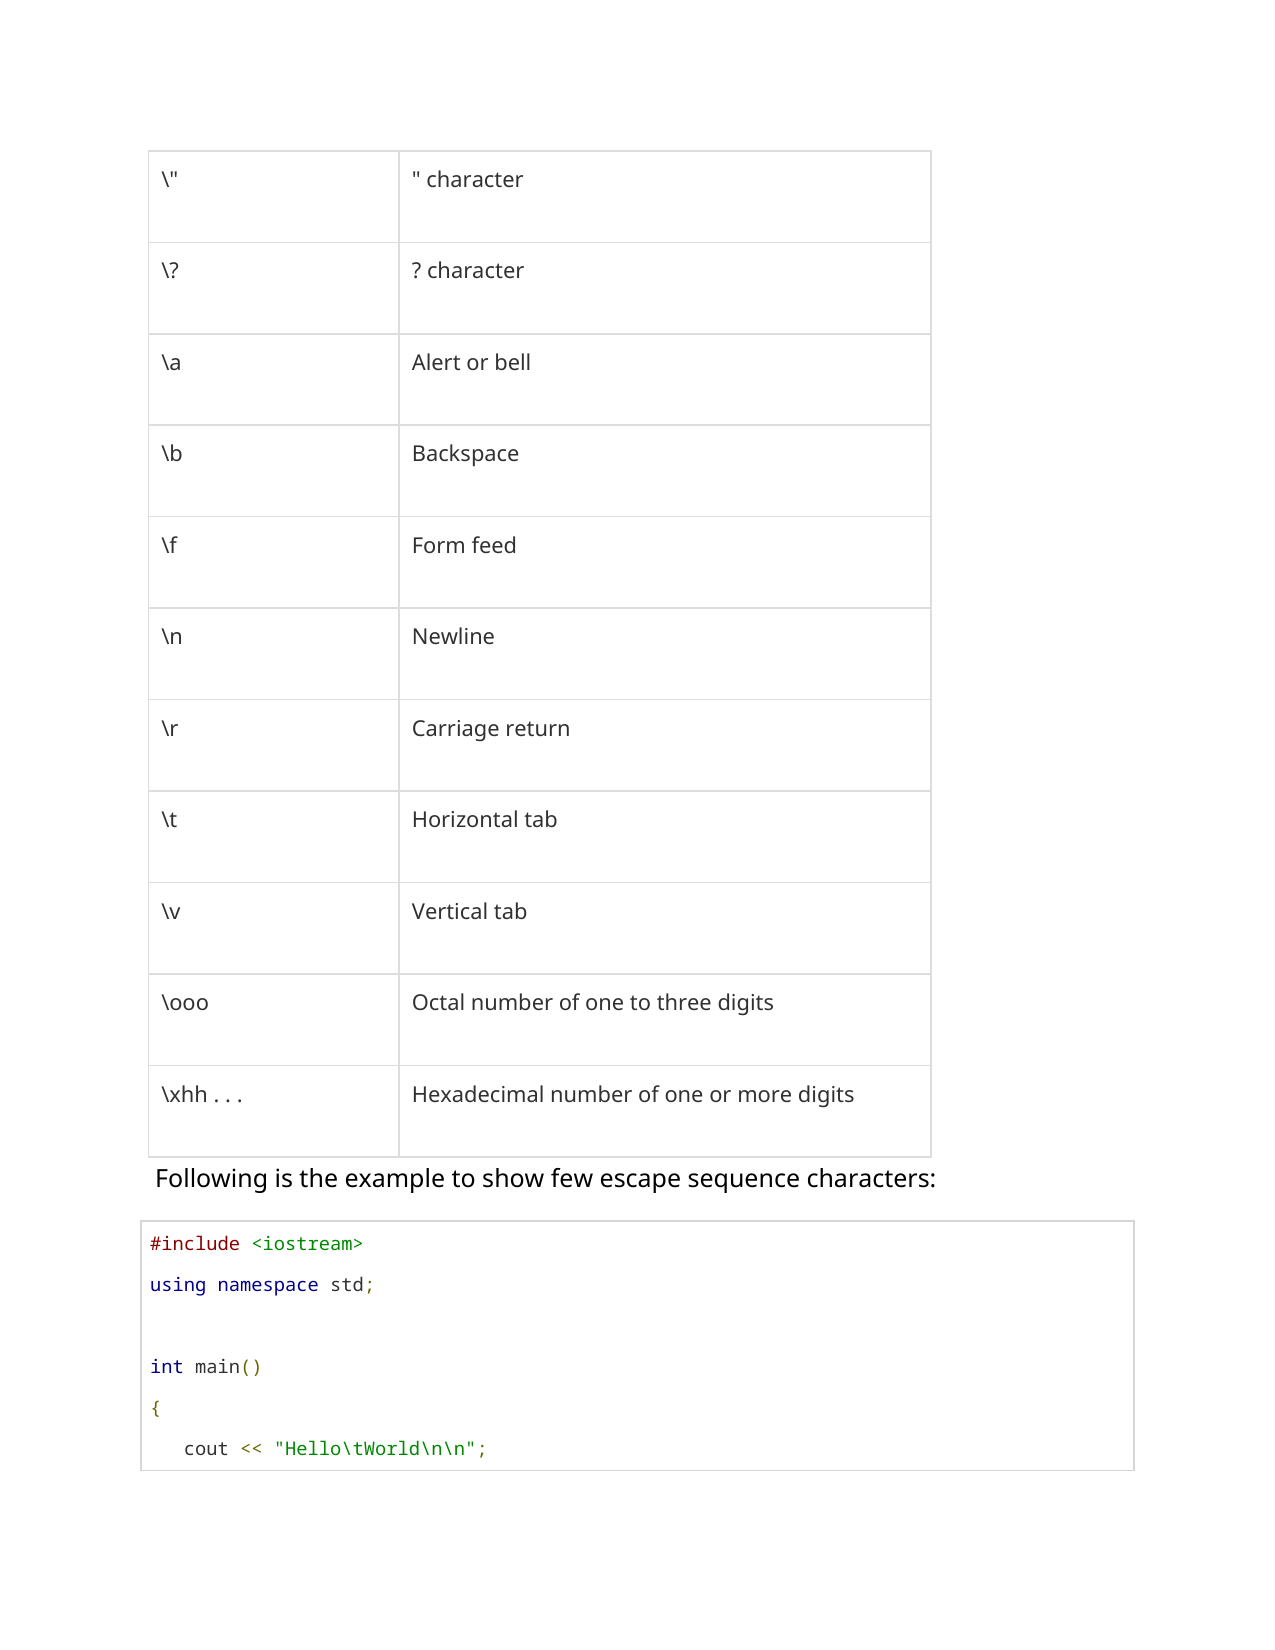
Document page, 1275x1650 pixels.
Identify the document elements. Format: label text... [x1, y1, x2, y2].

text Following is the example to show few escape sequence characters: [155, 1158, 1120, 1195]
text #include <iostream> [142, 1222, 1133, 1256]
text using namespace std; [142, 1261, 1133, 1297]
table_cell \n [149, 609, 398, 699]
table_cell \t [149, 792, 398, 882]
text { [142, 1385, 1133, 1420]
table_cell \a [149, 335, 398, 424]
text cout << "Hello\tWorld\n\n"; [142, 1426, 1133, 1470]
table_cell Carriage return [400, 700, 930, 790]
table_cell \v [149, 883, 398, 973]
table_cell \" [149, 152, 398, 241]
table_cell \xhh . . . [149, 1066, 398, 1156]
table_cell ? character [400, 243, 930, 333]
table_cell \r [149, 700, 398, 790]
table_cell \ooo [149, 975, 398, 1064]
table_cell Newline [400, 609, 930, 699]
text int main() [142, 1343, 1133, 1379]
table_cell \b [149, 426, 398, 516]
table_cell " character [400, 152, 930, 241]
table_cell Hexadecimal number of one or more digits [400, 1066, 930, 1156]
table_cell Form feed [400, 517, 930, 607]
table_cell Octal number of one to three digits [400, 975, 930, 1064]
table_cell Backspace [400, 426, 930, 516]
table_cell Horizontal tab [400, 792, 930, 882]
table_cell \f [149, 517, 398, 607]
table_cell Vertical tab [400, 883, 930, 973]
table_cell Alert or bell [400, 335, 930, 424]
table_cell \? [149, 243, 398, 333]
